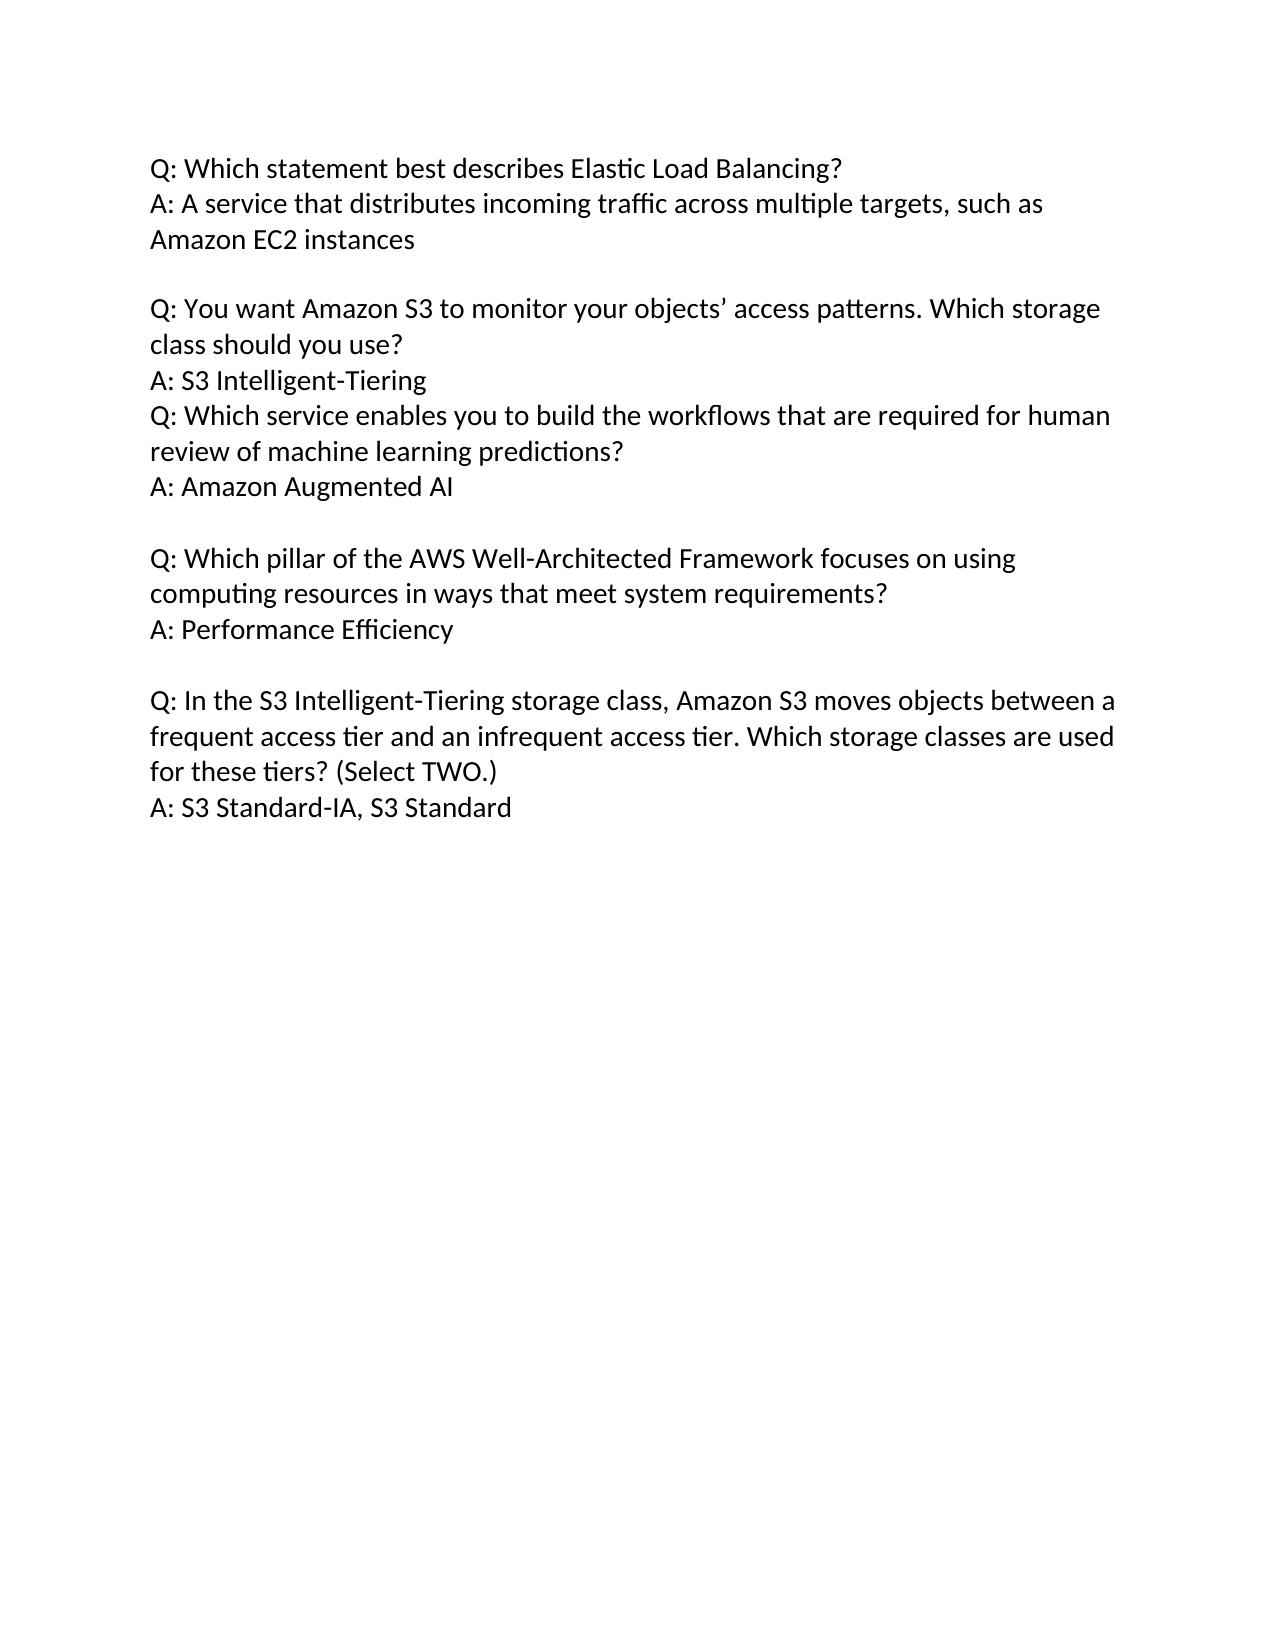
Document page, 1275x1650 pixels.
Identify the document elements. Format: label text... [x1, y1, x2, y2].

text Q: Which pillar of the AWS Well-Architected Framework focuses on using computing resources in ways that meet system requirements? A: Performance Efficiency [150, 540, 1125, 647]
text Q: Which service enables you to build the workflows that are required for human review of machine learning predictions? A: Amazon Augmented AI [150, 397, 1125, 504]
text Q: Which statement best describes Elastic Load Balancing? A: A service that distributes incoming traffic across multiple targets, such as Amazon EC2 instances [150, 150, 1125, 257]
text Q: In the S3 Intelligent-Tiering storage class, Amazon S3 moves objects between a frequent access tier and an infrequent access tier. Which storage classes are used for these tiers? (Select TWO.) A: S3 Standard-IA, S3 Standard [150, 682, 1125, 825]
text Q: You want Amazon S3 to monitor your objects’ access patterns. Which storage class should you use? A: S3 Intelligent-Tiering [150, 290, 1125, 397]
